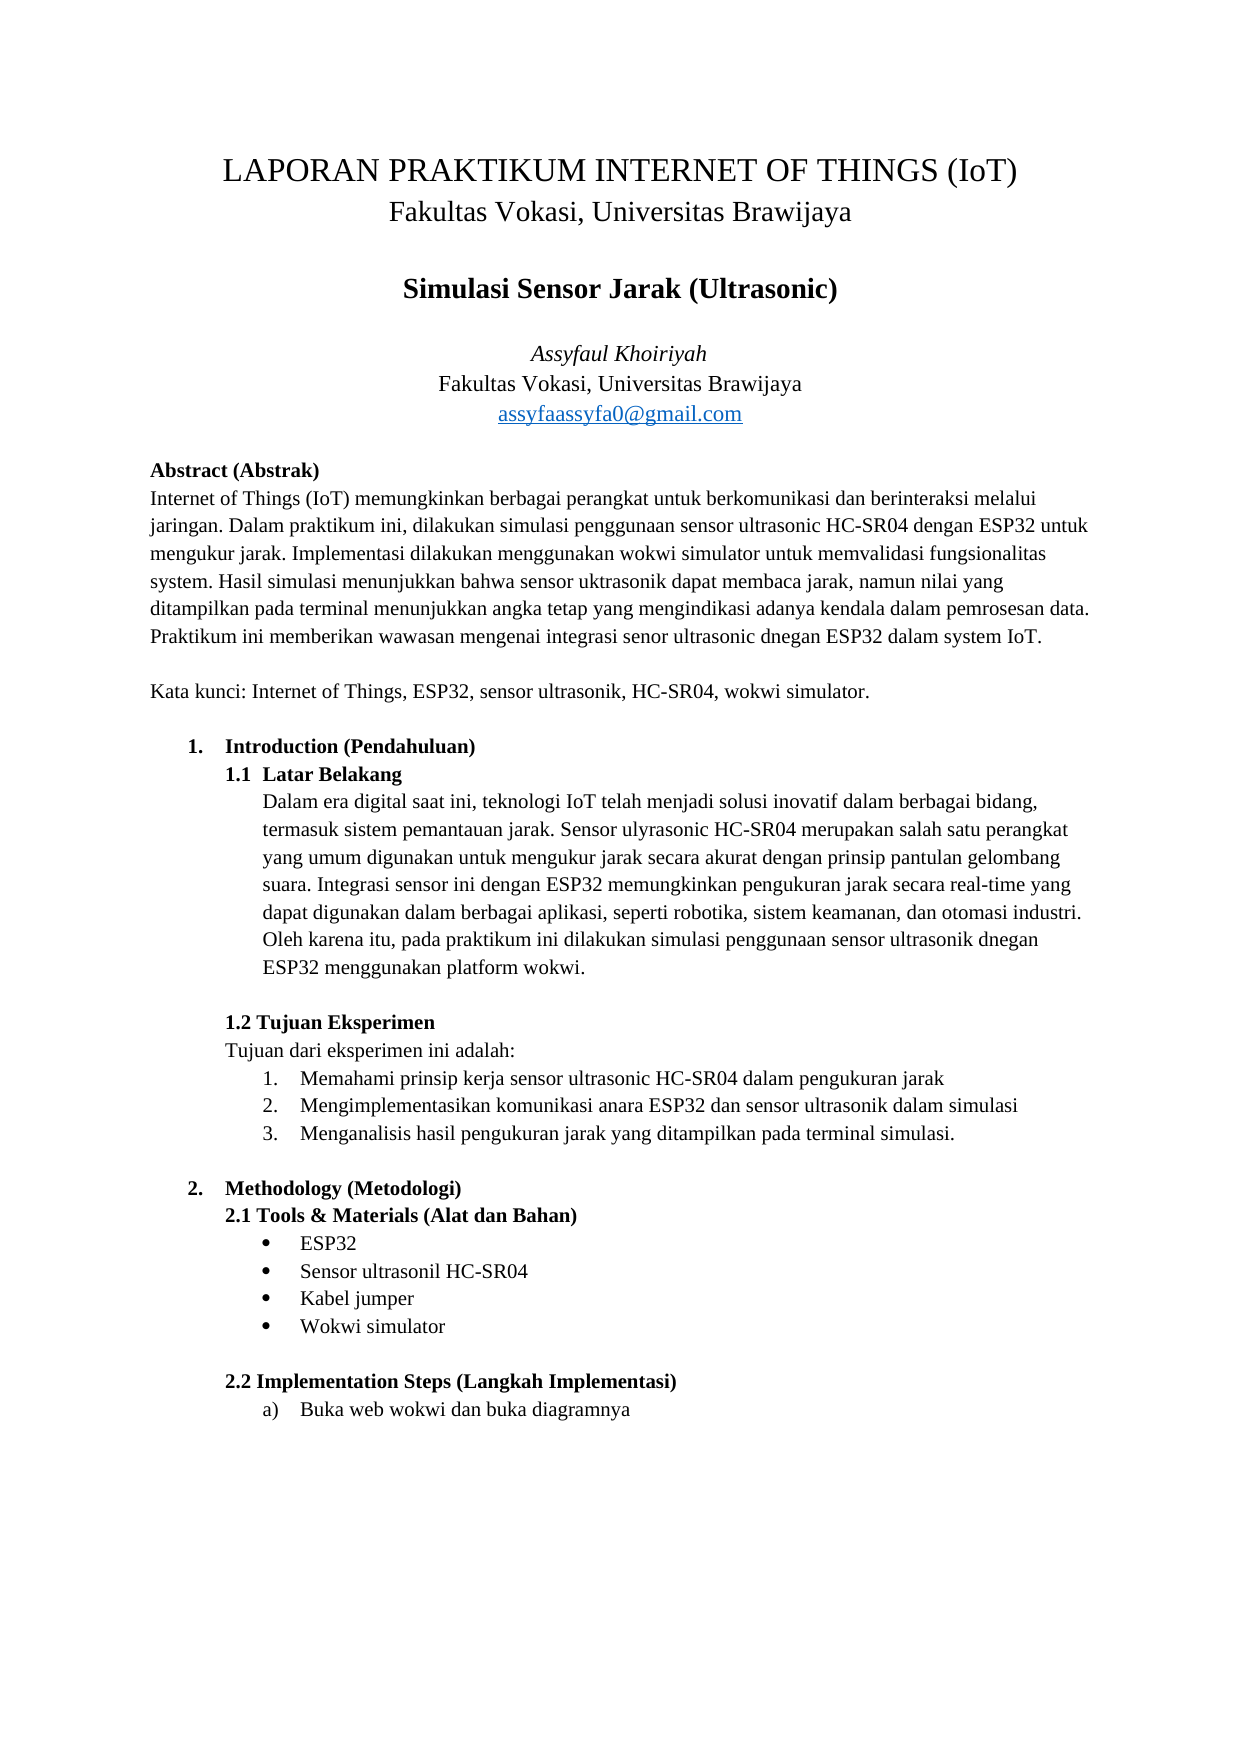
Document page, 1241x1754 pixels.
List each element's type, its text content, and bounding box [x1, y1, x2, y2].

list Introduction (Pendahuluan) [187, 734, 1090, 758]
text 1.2 Tujuan Eksperimen [225, 1010, 1090, 1034]
text LAPORAN PRAKTIKUM INTERNET OF THINGS (IoT) [150, 150, 1090, 188]
text Fakultas Vokasi, Universitas Brawijaya [150, 370, 1090, 396]
list ESP32 [262, 1231, 1090, 1255]
text 2.2 Implementation Steps (Langkah Implementasi) [225, 1369, 1090, 1393]
list Buka web wokwi dan buka diagramnya [262, 1397, 1090, 1421]
list Menganalisis hasil pengukuran jarak yang ditampilkan pada terminal simulasi. [262, 1121, 1090, 1145]
text Fakultas Vokasi, Universitas Brawijaya [150, 194, 1090, 228]
list Wokwi simulator [262, 1314, 1090, 1338]
text Abstract (Abstrak) [150, 458, 1090, 482]
text 2.1 Tools & Materials (Alat dan Bahan) [225, 1203, 1090, 1227]
text assyfaassyfa0@gmail.com [150, 400, 1090, 427]
list Methodology (Metodologi) [187, 1176, 1090, 1200]
list Kabel jumper [262, 1286, 1090, 1310]
text Assyfaul Khoiriyah [150, 340, 1090, 366]
list Memahami prinsip kerja sensor ultrasonic HC-SR04 dalam pengukuran jarak [262, 1065, 1090, 1089]
list Mengimplementasikan komunikasi anara ESP32 dan sensor ultrasonik dalam simulasi [262, 1093, 1090, 1117]
text Internet of Things (IoT) memungkinkan berbagai perangkat untuk berkomunikasi dan berinteraksi melalui jaringan. Dalam praktikum ini, dilakukan simulasi penggunaan sensor ultrasonic HC-SR04 dengan ESP32 untuk mengukur jarak. Implementasi dilakukan menggunakan wokwi simulator untuk memvalidasi fungsionalitas system. Hasil simulasi menunjukkan bahwa sensor uktrasonik dapat membaca jarak, namun nilai yang ditampilkan pada terminal menunjukkan angka tetap yang mengindikasi adanya kendala dalam pemrosesan data. Praktikum ini memberikan wawasan mengenai integrasi senor ultrasonic dnegan ESP32 dalam system IoT. [150, 486, 1090, 648]
list Dalam era digital saat ini, teknologi IoT telah menjadi solusi inovatif dalam berbagai bidang, termasuk sistem pemantauan jarak. Sensor ulyrasonic HC-SR04 merupakan salah satu perangkat yang umum digunakan untuk mengukur jarak secara akurat dengan prinsip pantulan gelombang suara. Integrasi sensor ini dengan ESP32 memungkinkan pengukuran jarak secara real-time yang dapat digunakan dalam berbagai aplikasi, seperti robotika, sistem keamanan, dan otomasi industri. Oleh karena itu, pada praktikum ini dilakukan simulasi penggunaan sensor ultrasonik dnegan ESP32 menggunakan platform wokwi. [262, 789, 1090, 979]
text Kata kunci: Internet of Things, ESP32, sensor ultrasonik, HC-SR04, wokwi simulator. [150, 679, 1090, 703]
text Tujuan dari eksperimen ini adalah: [225, 1038, 1090, 1062]
text Simulasi Sensor Jarak (Ultrasonic) [150, 271, 1090, 305]
list Sensor ultrasonil HC-SR04 [262, 1259, 1090, 1283]
list Latar Belakang [225, 762, 1090, 786]
